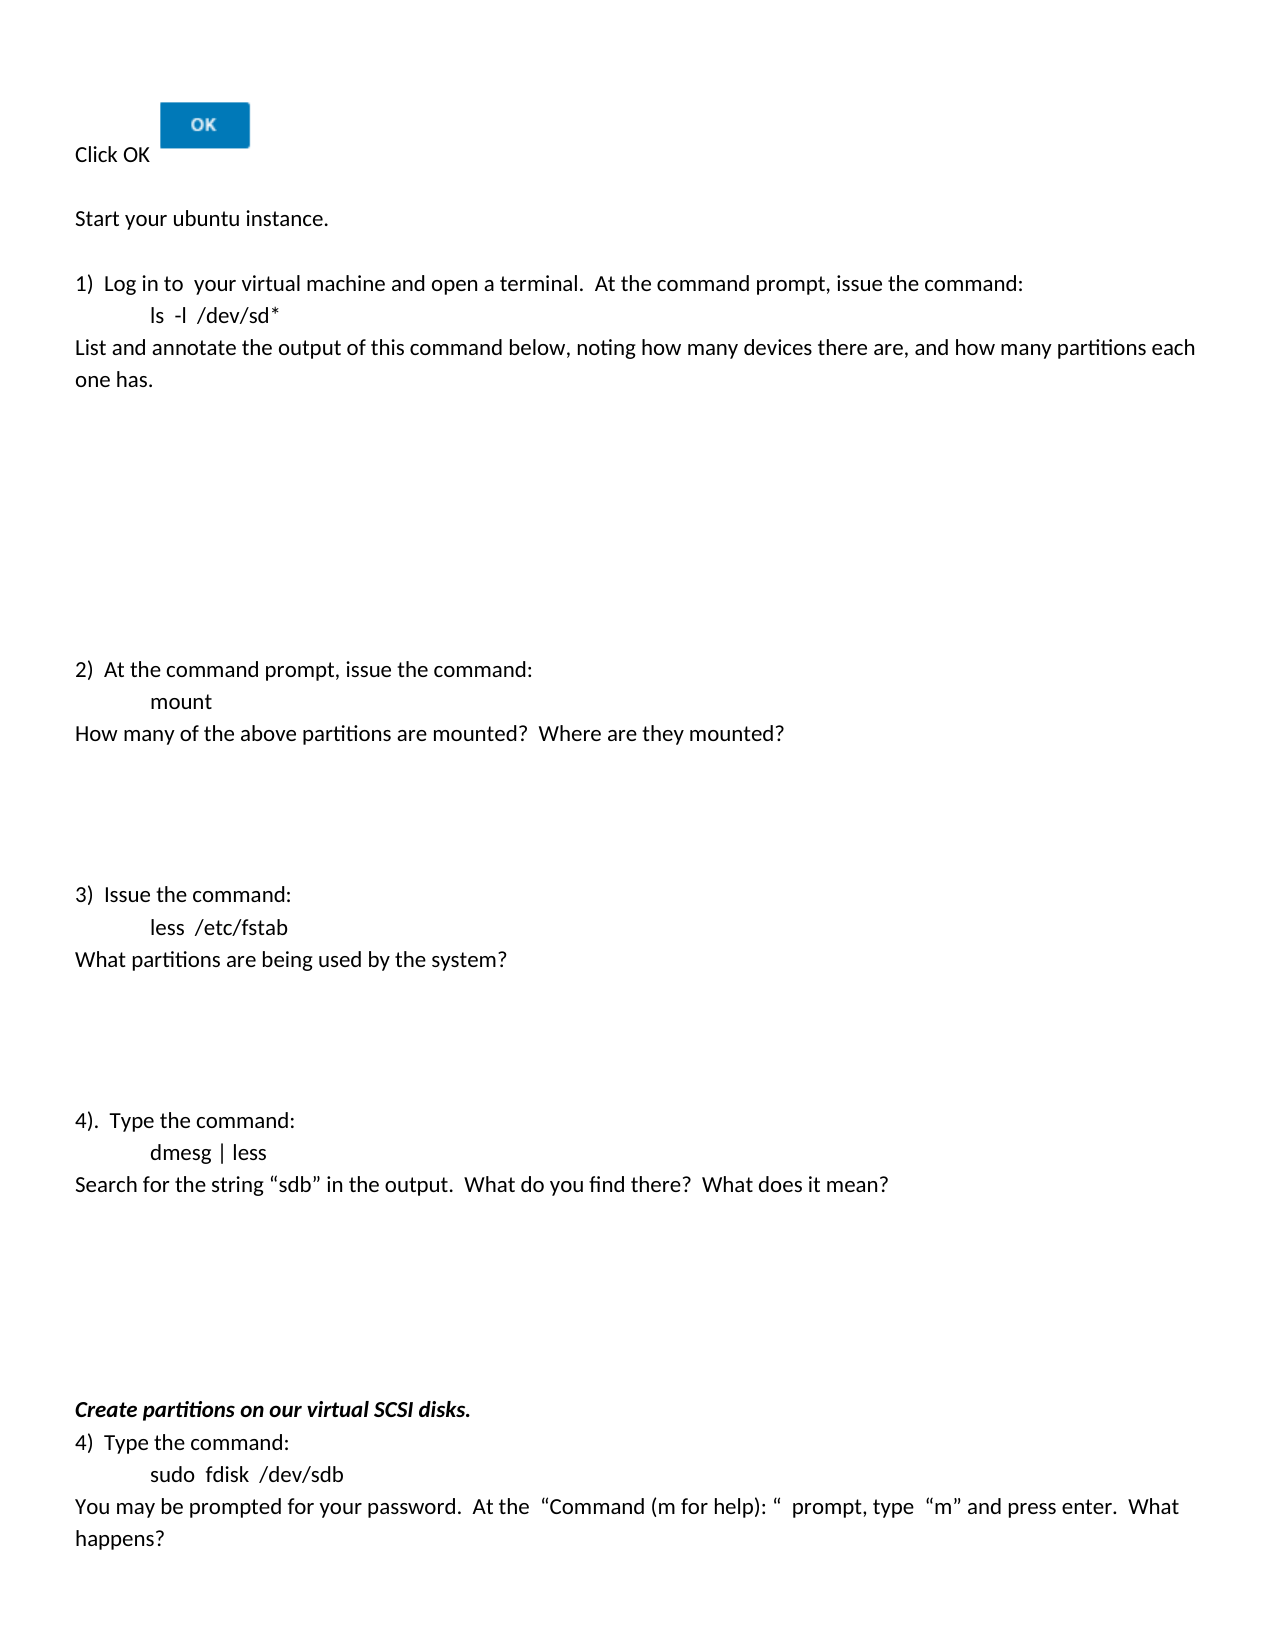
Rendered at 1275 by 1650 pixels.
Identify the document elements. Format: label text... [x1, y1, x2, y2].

text mount [75, 687, 1200, 715]
text dmesg | less [75, 1138, 1200, 1166]
text Click OK [75, 75, 1200, 168]
text 1) Log in to your virtual machine and open a terminal. At the command prompt, issue the command: [75, 269, 1200, 297]
text 3) Issue the command: [75, 881, 1200, 908]
text less /etc/fstab [75, 913, 1200, 941]
text List and annotate the output of this command below, noting how many devices there are, and how many partitions each one has. [75, 333, 1200, 393]
text You may be prompted for your password. At the “Command (m for help): “ prompt, type “m” and press enter. What happens? [75, 1492, 1200, 1552]
text 4). Type the command: [75, 1106, 1200, 1134]
text How many of the above partitions are mounted? Where are they mounted? [75, 719, 1200, 748]
picture [192, 119, 215, 131]
text 2) At the command prompt, issue the command: [75, 655, 1200, 683]
text ls -l /dev/sd* [75, 301, 1200, 329]
text Create partitions on our virtual SCSI disks. [75, 1396, 1200, 1423]
picture [160, 75, 265, 163]
text Search for the string “sdb” in the output. What do you find there? What does it mean? [75, 1170, 1200, 1198]
text Start your ubuntu instance. [75, 204, 1200, 233]
text sudo fdisk /dev/sdb [75, 1460, 1200, 1488]
text 4) Type the command: [75, 1428, 1200, 1456]
text What partitions are being used by the system? [75, 945, 1200, 973]
